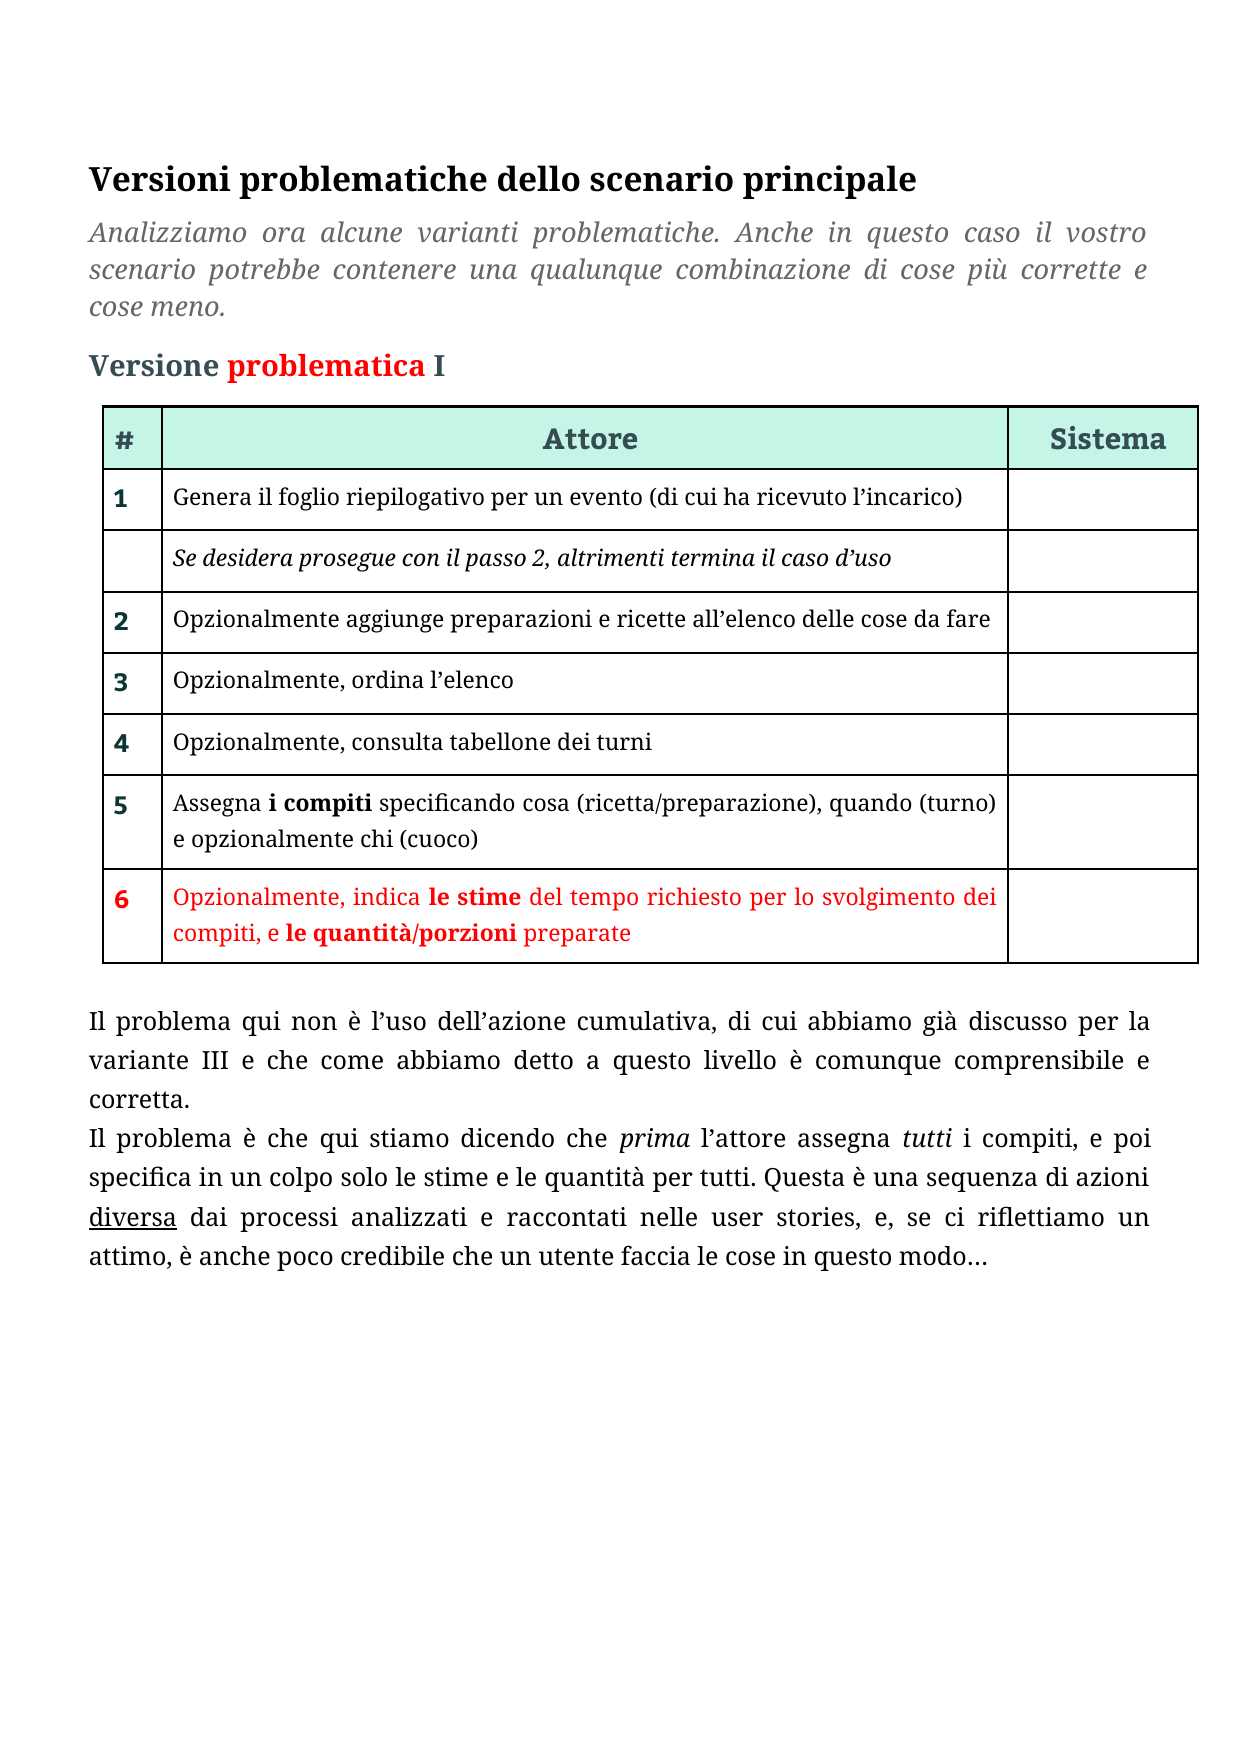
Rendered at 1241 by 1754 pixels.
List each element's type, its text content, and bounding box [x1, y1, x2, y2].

table_header # [104, 408, 161, 468]
subtitle Analizziamo ora alcune varianti problematiche. Anche in questo caso il vostro scenario potrebbe contenere una qualunque combinazione di cose più corrette e cose meno. [88, 213, 1152, 324]
subtitle Versione problematica I [88, 345, 1152, 384]
table_cell 3 [104, 654, 161, 713]
table_cell 5 [104, 776, 161, 868]
table_cell Assegna i compiti specificando cosa (ricetta/preparazione), quando (turno) e opzionalmente chi (cuoco) [163, 776, 1007, 868]
table_cell [1009, 654, 1197, 713]
text Il problema è che qui stiamo dicendo che prima l’attore assegna tutti i compiti, e poi specifica in un colpo solo le stime e le quantità per tutti. Questa è una sequenza di azioni diversa dai processi analizzati e raccontati nelle user stories, e, se ci riflettiamo un attimo, è anche poco credibile che un utente faccia le cose in questo modo… [88, 1121, 1152, 1272]
table_cell [1009, 531, 1197, 591]
table_header Sistema [1009, 408, 1197, 468]
table_cell 6 [104, 870, 161, 962]
subtitle Versioni problematiche dello scenario principale [88, 156, 1152, 201]
table_cell 2 [104, 593, 161, 652]
table_cell [1009, 593, 1197, 652]
table_cell Opzionalmente, consulta tabellone dei turni [163, 715, 1007, 774]
text Il problema qui non è l’uso dell’azione cumulativa, di cui abbiamo già discusso per la variante III e che come abbiamo detto a questo livello è comunque comprensibile e corretta. [88, 1003, 1152, 1116]
table_cell [1009, 776, 1197, 868]
table_cell Opzionalmente, indica le stime del tempo richiesto per lo svolgimento dei compiti, e le quantità/porzioni preparate [163, 870, 1007, 962]
table_cell 4 [104, 715, 161, 774]
table_header Attore [163, 408, 1007, 468]
table_cell 1 [104, 470, 161, 529]
table_cell [1009, 715, 1197, 774]
table_cell [1009, 470, 1197, 529]
table_cell Opzionalmente aggiunge preparazioni e ricette all’elenco delle cose da fare [163, 593, 1007, 652]
table_cell Genera il foglio riepilogativo per un evento (di cui ha ricevuto l’incarico) [163, 470, 1007, 529]
table_cell Opzionalmente, ordina l’elenco [163, 654, 1007, 713]
table_cell [1009, 870, 1197, 962]
table_cell [104, 531, 161, 591]
table_cell Se desidera prosegue con il passo 2, altrimenti termina il caso d’uso [163, 531, 1007, 591]
